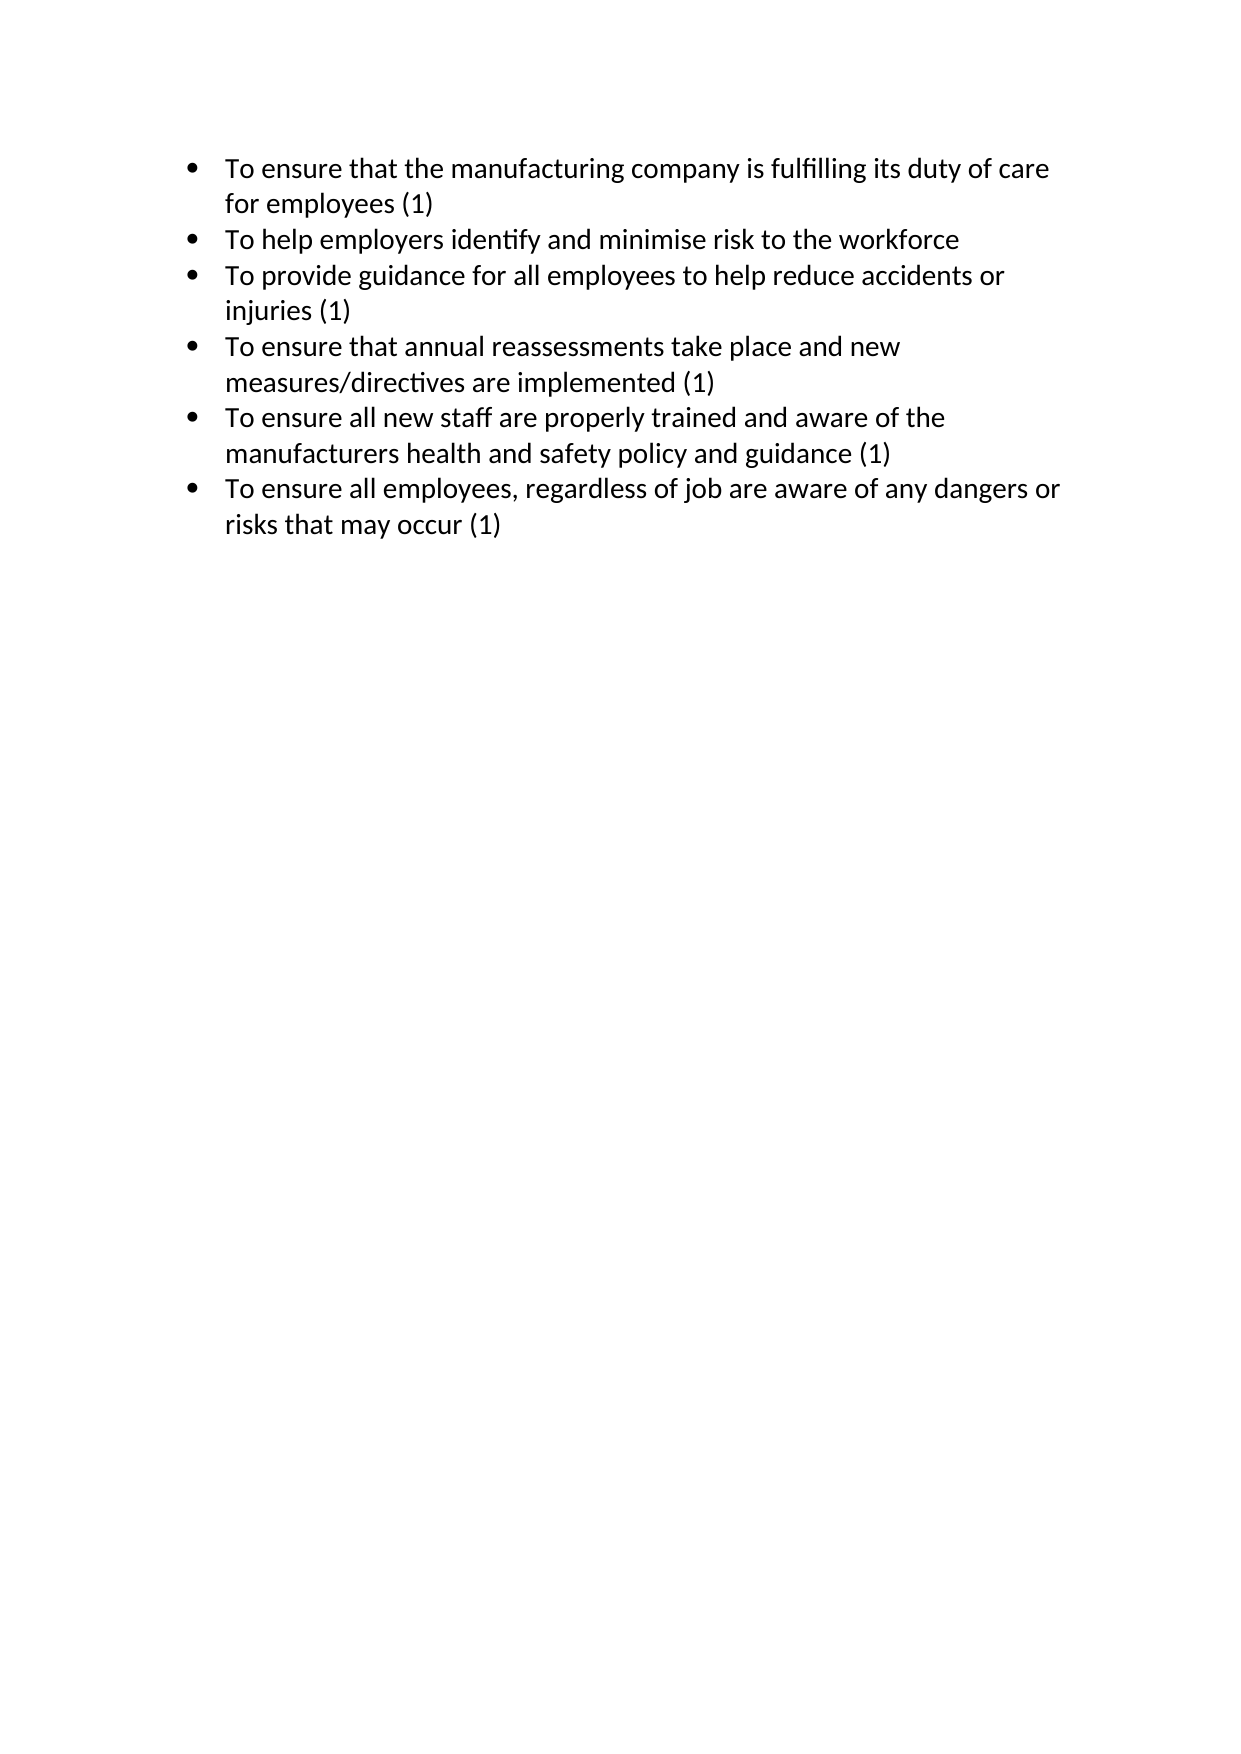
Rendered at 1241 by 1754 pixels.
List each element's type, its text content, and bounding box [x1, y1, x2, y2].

list To ensure all new staff are properly trained and aware of the manufacturers health and safety policy and guidance (1) [187, 399, 1090, 471]
list To provide guidance for all employees to help reduce accidents or injuries (1) [187, 257, 1090, 328]
list To help employers identify and minimise risk to the workforce [187, 221, 1090, 257]
list To ensure that annual reassessments take place and new measures/directives are implemented (1) [187, 328, 1090, 399]
list To ensure all employees, regardless of job are aware of any dangers or risks that may occur (1) [187, 471, 1090, 542]
list To ensure that the manufacturing company is fulfilling its duty of care for employees (1) [187, 150, 1090, 221]
